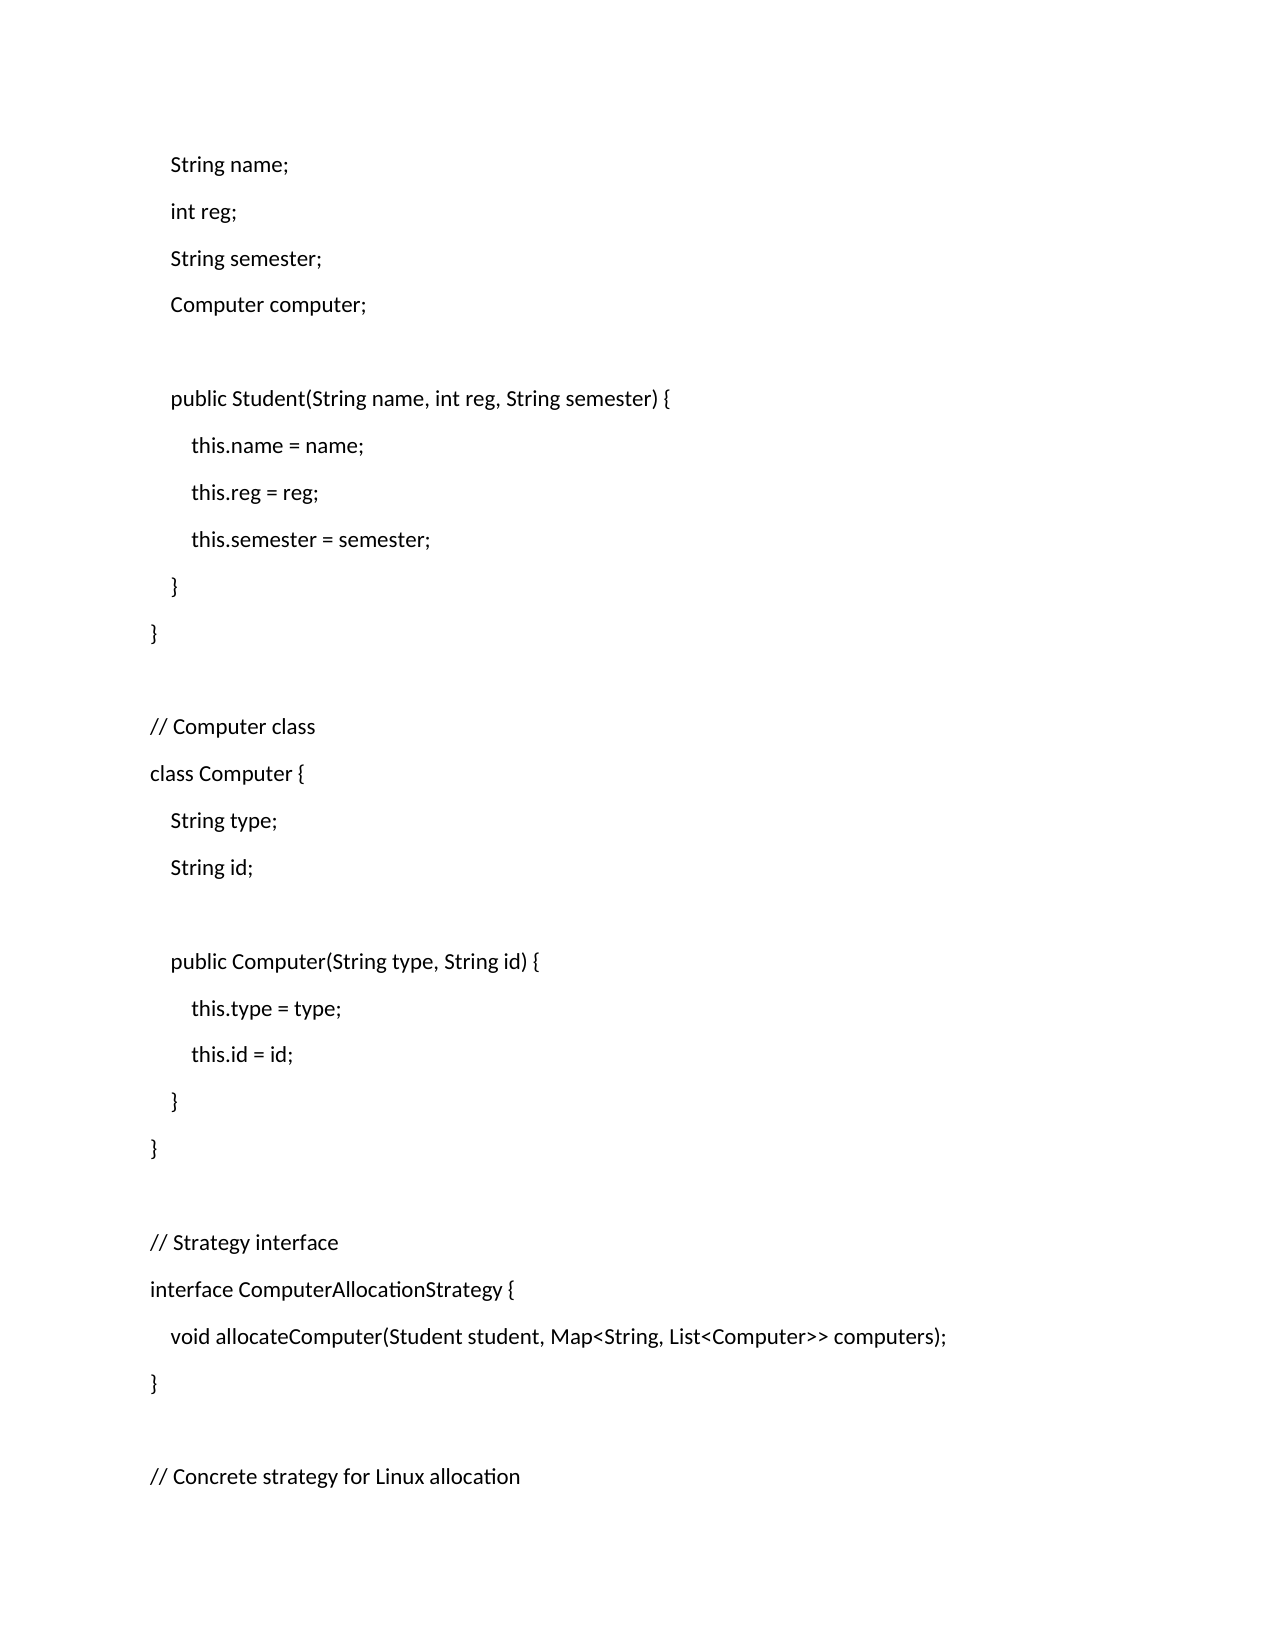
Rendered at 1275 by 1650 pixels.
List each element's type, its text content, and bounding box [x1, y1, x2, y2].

text } [150, 1087, 1125, 1116]
text String id; [150, 853, 1125, 881]
text this.name = name; [150, 431, 1125, 459]
text // Concrete strategy for Linux allocation [150, 1462, 1125, 1491]
text class Computer { [150, 759, 1125, 787]
text this.semester = semester; [150, 525, 1125, 553]
text void allocateComputer(Student student, Map<String, List<Computer>> computers); [150, 1322, 1125, 1350]
text } [150, 1369, 1125, 1397]
text String type; [150, 806, 1125, 834]
text String name; [150, 150, 1125, 178]
text Computer computer; [150, 291, 1125, 319]
text // Computer class [150, 712, 1125, 741]
text int reg; [150, 197, 1125, 225]
text public Student(String name, int reg, String semester) { [150, 384, 1125, 412]
text String semester; [150, 244, 1125, 272]
text this.type = type; [150, 994, 1125, 1022]
text } [150, 1134, 1125, 1162]
text } [150, 572, 1125, 600]
text public Computer(String type, String id) { [150, 947, 1125, 975]
text this.reg = reg; [150, 478, 1125, 506]
text } [150, 619, 1125, 647]
text interface ComputerAllocationStrategy { [150, 1275, 1125, 1303]
text // Strategy interface [150, 1228, 1125, 1256]
text this.id = id; [150, 1041, 1125, 1069]
